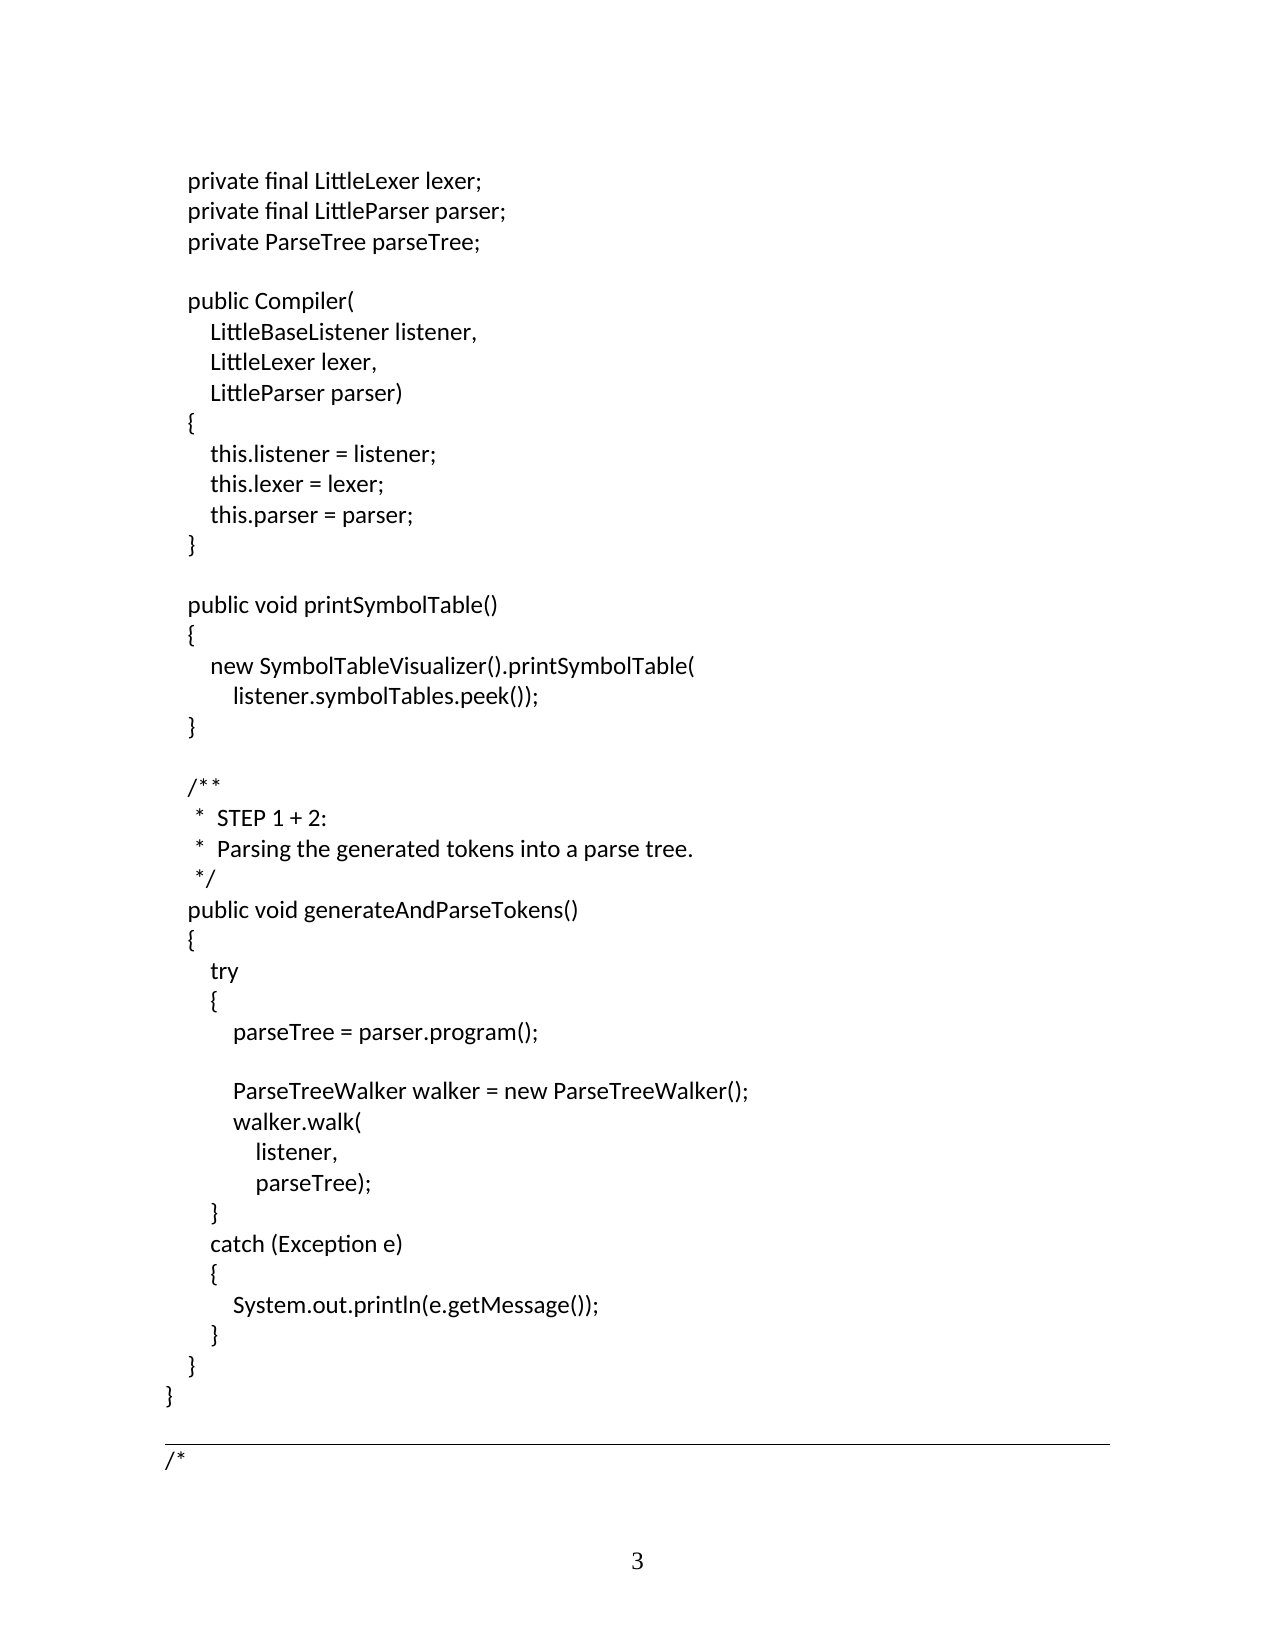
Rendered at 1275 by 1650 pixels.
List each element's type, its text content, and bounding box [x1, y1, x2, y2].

text } [165, 1197, 1110, 1228]
text listener.symbolTables.peek()); [165, 680, 1110, 711]
text public void generateAndParseTokens() [165, 894, 1110, 924]
text } [165, 529, 1110, 560]
text } [165, 711, 1110, 741]
text parseTree = parser.program(); [165, 1016, 1110, 1047]
text catch (Exception e) [165, 1228, 1110, 1258]
text public Compiler( [165, 285, 1110, 316]
text * STEP 1 + 2: [165, 802, 1110, 833]
text parseTree); [165, 1167, 1110, 1197]
text */ [165, 863, 1110, 894]
text /** [165, 772, 1110, 802]
text { [165, 924, 1110, 955]
text walker.walk( [165, 1106, 1110, 1136]
text listener, [165, 1136, 1110, 1167]
text this.lexer = lexer; [165, 468, 1110, 499]
text LittleLexer lexer, [165, 346, 1110, 377]
text this.listener = listener; [165, 438, 1110, 468]
text try [165, 955, 1110, 986]
text { [165, 1258, 1110, 1289]
text { [165, 407, 1110, 438]
text this.parser = parser; [165, 499, 1110, 529]
text { [165, 986, 1110, 1016]
text ParseTreeWalker walker = new ParseTreeWalker(); [165, 1075, 1110, 1106]
text } [165, 1381, 1110, 1411]
text * Parsing the generated tokens into a parse tree. [165, 833, 1110, 863]
text } [165, 1319, 1110, 1350]
text LittleBaseListener listener, [165, 316, 1110, 346]
text private final LittleLexer lexer; [165, 165, 1110, 196]
text private final LittleParser parser; [165, 196, 1110, 226]
text System.out.println(e.getMessage()); [165, 1289, 1110, 1319]
text { [165, 619, 1110, 650]
text LittleParser parser) [165, 377, 1110, 407]
text private ParseTree parseTree; [165, 226, 1110, 257]
text } [165, 1350, 1110, 1381]
text public void printSymbolTable() [165, 589, 1110, 619]
text new SymbolTableVisualizer().printSymbolTable( [165, 650, 1110, 680]
text /* [165, 1445, 1110, 1476]
